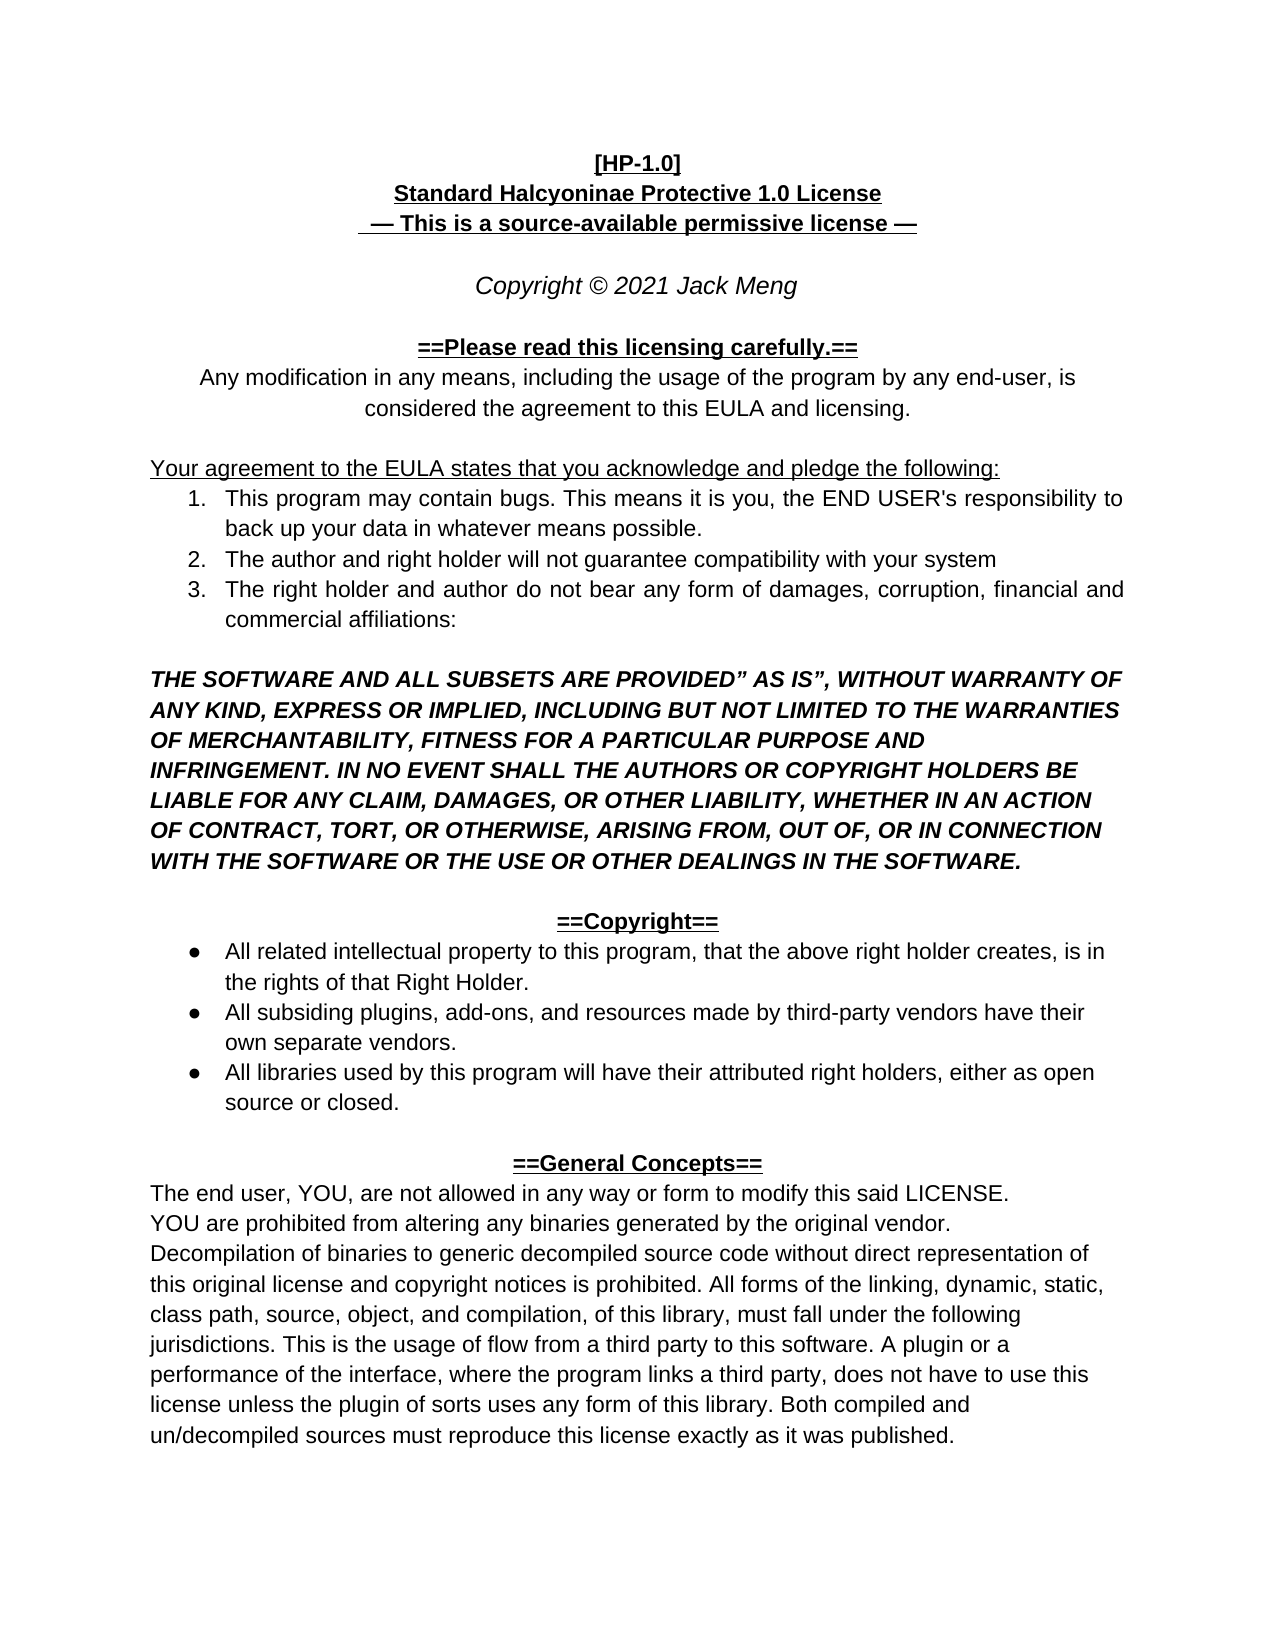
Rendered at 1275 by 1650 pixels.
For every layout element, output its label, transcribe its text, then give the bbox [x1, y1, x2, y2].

list All subsiding plugins, add-ons, and resources made by third-party vendors have their own separate vendors. [187, 999, 1125, 1055]
text Copyright © 2021 Jack Meng [150, 271, 1125, 299]
text The end user, YOU, are not allowed in any way or form to modify this said LICENSE. [150, 1180, 1125, 1206]
text Any modification in any means, including the usage of the program by any end-user, is considered the agreement to this EULA and licensing. [150, 364, 1125, 421]
subtitle Standard Halcyoninae Protective 1.0 License [150, 180, 1125, 207]
text Your agreement to the EULA states that you acknowledge and pledge the following: [150, 455, 1125, 481]
text THE SOFTWARE AND ALL SUBSETS ARE PROVIDED” AS IS”, WITHOUT WARRANTY OF ANY KIND, EXPRESS OR IMPLIED, INCLUDING BUT NOT LIMITED TO THE WARRANTIES OF MERCHANTABILITY, FITNESS FOR A PARTICULAR PURPOSE AND [150, 666, 1125, 753]
subtitle [HP-1.0] [150, 150, 1125, 176]
list This program may contain bugs. This means it is you, the END USER's responsibility to back up your data in whatever means possible. [187, 485, 1125, 542]
list The author and right holder will not guarantee compatibility with your system [187, 546, 1125, 572]
list All related intellectual property to this program, that the above right holder creates, is in the rights of that Right Holder. [187, 938, 1125, 995]
text ==Please read this licensing carefully.== [150, 334, 1125, 360]
list The right holder and author do not bear any form of damages, corruption, financial and commercial affiliations: [187, 576, 1125, 632]
list All libraries used by this program will have their attributed right holders, either as open source or closed. [187, 1059, 1125, 1116]
text INFRINGEMENT. IN NO EVENT SHALL THE AUTHORS OR COPYRIGHT HOLDERS BE LIABLE FOR ANY CLAIM, DAMAGES, OR OTHER LIABILITY, WHETHER IN AN ACTION OF CONTRACT, TORT, OR OTHERWISE, ARISING FROM, OUT OF, OR IN CONNECTION WITH THE SOFTWARE OR THE USE OR OTHER DEALINGS IN THE SOFTWARE. [150, 757, 1125, 874]
text ==General Concepts== [150, 1150, 1125, 1176]
text ==Copyright== [150, 908, 1125, 934]
text Decompilation of binaries to generic decompiled source code without direct representation of this original license and copyright notices is prohibited. All forms of the linking, dynamic, static, class path, source, object, and compilation, of this library, must fall under the following jurisdictions. This is the usage of flow from a third party to this software. A plugin or a performance of the interface, where the program links a third party, does not have to use this license unless the plugin of sorts uses any form of this library. Both compiled and un/decompiled sources must reproduce this license exactly as it was published. [150, 1240, 1125, 1448]
text YOU are prohibited from altering any binaries generated by the original vendor. [150, 1210, 1125, 1236]
subtitle — This is a source-available permissive license — [150, 210, 1125, 237]
